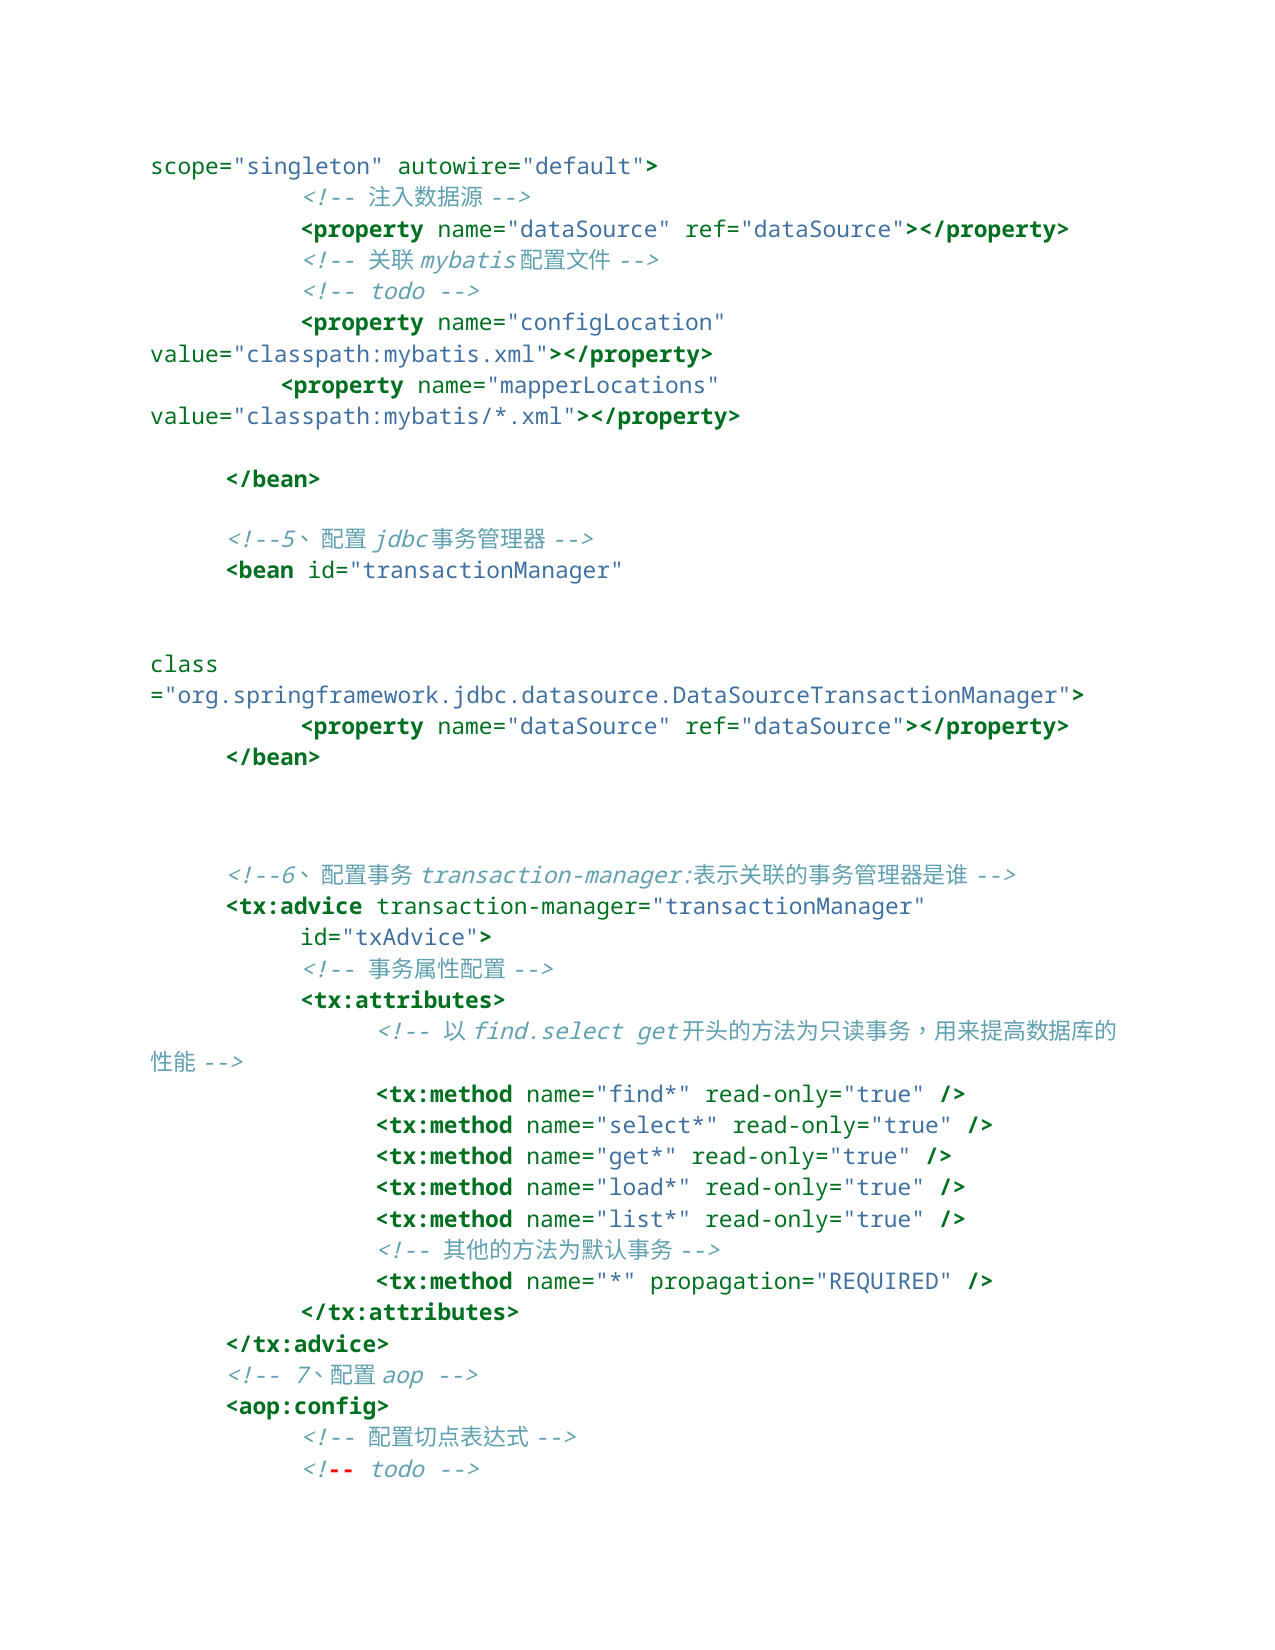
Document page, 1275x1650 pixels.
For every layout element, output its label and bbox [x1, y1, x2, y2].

text [150, 150, 1125, 1484]
